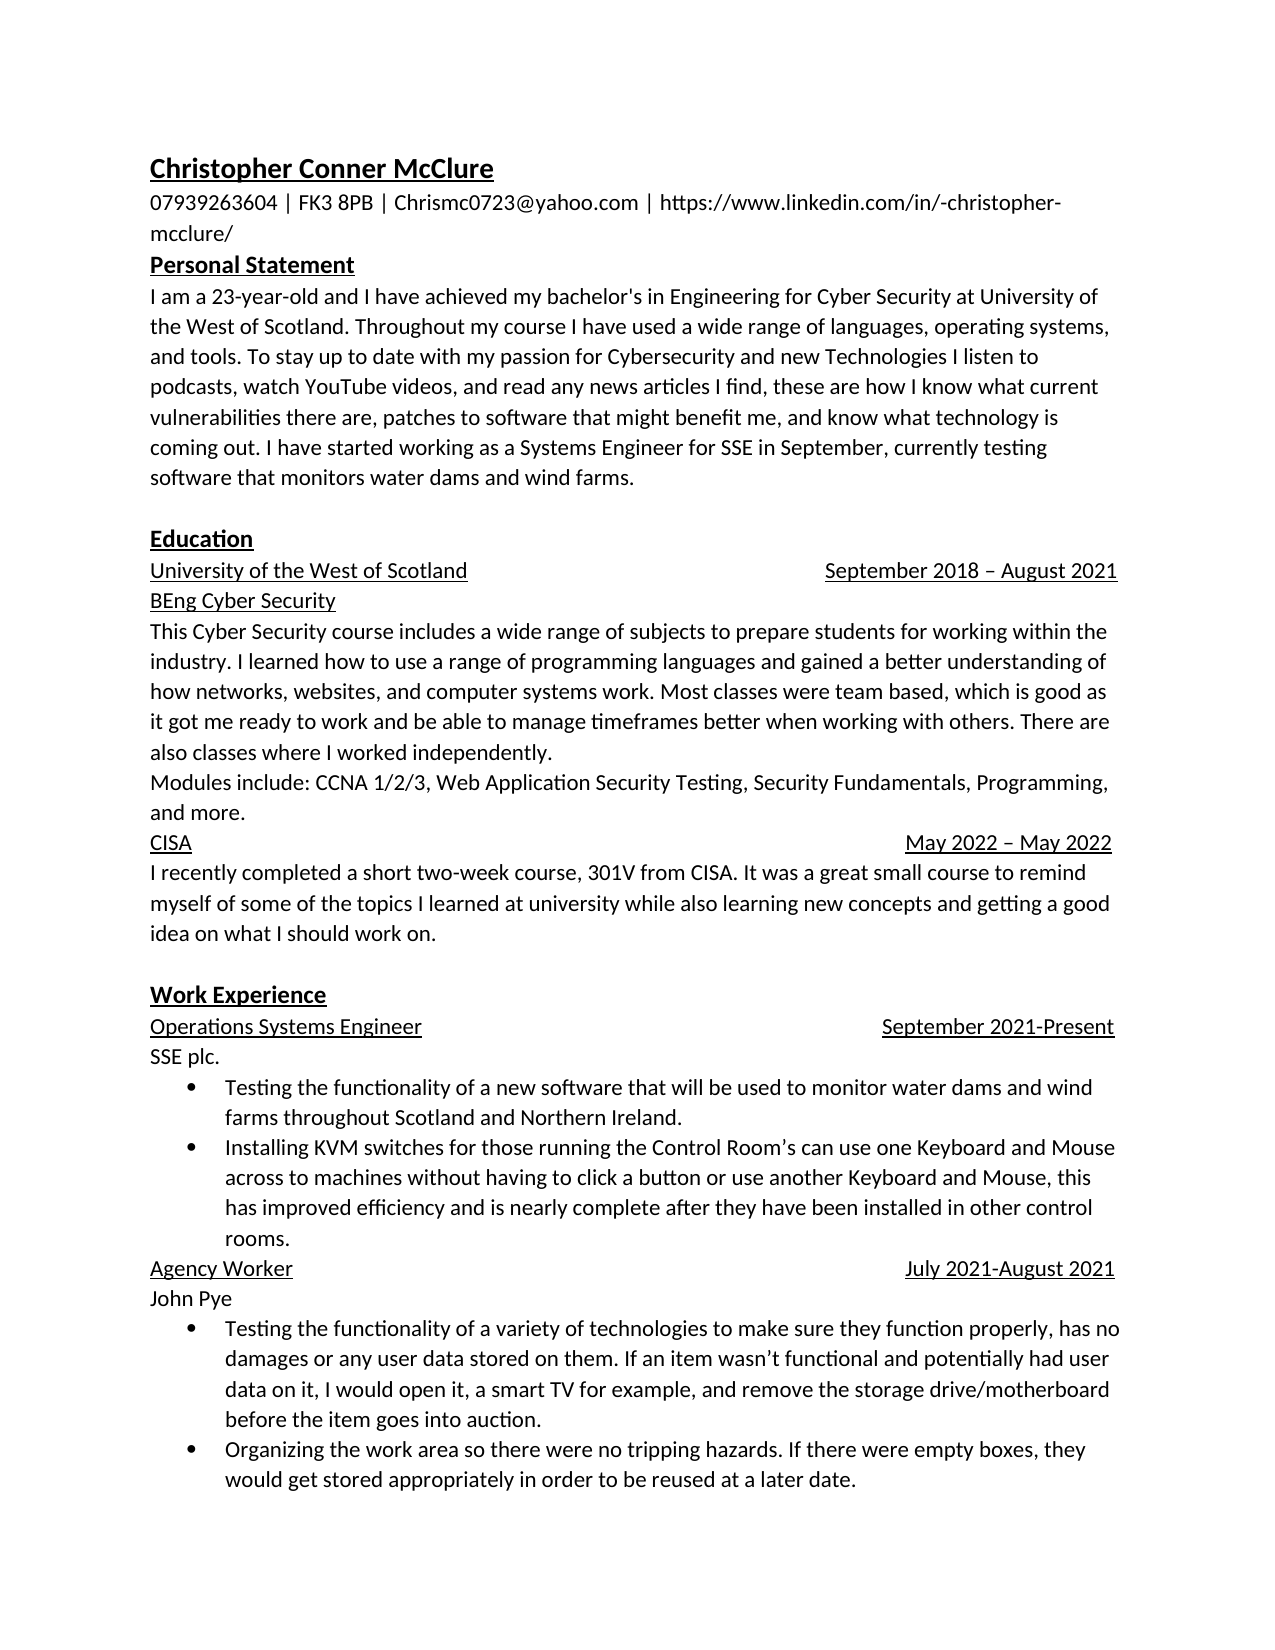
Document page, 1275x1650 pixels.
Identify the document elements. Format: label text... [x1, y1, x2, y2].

text I recently completed a short two-week course, 301V from CISA. It was a great small course to remind myself of some of the topics I learned at university while also learning new concepts and getting a good idea on what I should work on. [150, 858, 1125, 947]
text Work Experience [150, 979, 1125, 1010]
text Personal Statement [150, 249, 1125, 279]
list Organizing the work area so there were no tripping hazards. If there were empty boxes, they would get stored appropriately in order to be reused at a later date. [187, 1435, 1125, 1493]
text I am a 23-year-old and I have achieved my bachelor's in Engineering for Cyber Security at University of the West of Scotland. Throughout my course I have used a wide range of languages, operating systems, and tools. To stay up to date with my passion for Cybersecurity and new Technologies I listen to podcasts, watch YouTube videos, and read any news articles I find, these are how I know what current vulnerabilities there are, patches to software that might benefit me, and know what technology is coming out. I have started working as a Systems Engineer for SSE in September, currently testing software that monitors water dams and wind farms. [150, 282, 1125, 491]
text Operations Systems Engineer September 2021-Present [150, 1012, 1125, 1040]
text University of the West of Scotland September 2018 – August 2021 [150, 556, 1125, 584]
list Installing KVM switches for those running the Control Room’s can use one Keyboard and Mouse across to machines without having to click a button or use another Keyboard and Mouse, this has improved efficiency and is nearly complete after they have been installed in other control rooms. [187, 1133, 1125, 1252]
text This Cyber Security course includes a wide range of subjects to prepare students for working within the industry. I learned how to use a range of programming languages and gained a better understanding of how networks, websites, and computer systems work. Most classes were team based, which is good as it got me ready to work and be able to manage timeframes better when working with others. There are also classes where I worked independently. [150, 617, 1125, 766]
text 07939263604 | FK3 8PB | Chrismc0723@yahoo.com | https://www.linkedin.com/in/-christopher-mcclure/ [150, 188, 1125, 247]
text SSE plc. [150, 1042, 1125, 1070]
text Modules include: CCNA 1/2/3, Web Application Security Testing, Security Fundamentals, Programming, and more. [150, 768, 1125, 826]
text John Pye [150, 1284, 1125, 1312]
text CISA May 2022 – May 2022 [150, 828, 1125, 856]
text Agency Worker July 2021-August 2021 [150, 1254, 1125, 1282]
list Testing the functionality of a variety of technologies to make sure they function properly, has no damages or any user data stored on them. If an item wasn’t functional and potentially had user data on it, I would open it, a smart TV for example, and remove the storage drive/motherboard before the item goes into auction. [187, 1314, 1125, 1433]
text Education [150, 523, 1125, 554]
text BEng Cyber Security [150, 587, 1125, 614]
text Christopher Conner McClure [150, 150, 1125, 186]
list Testing the functionality of a new software that will be used to monitor water dams and wind farms throughout Scotland and Northern Ireland. [187, 1073, 1125, 1131]
